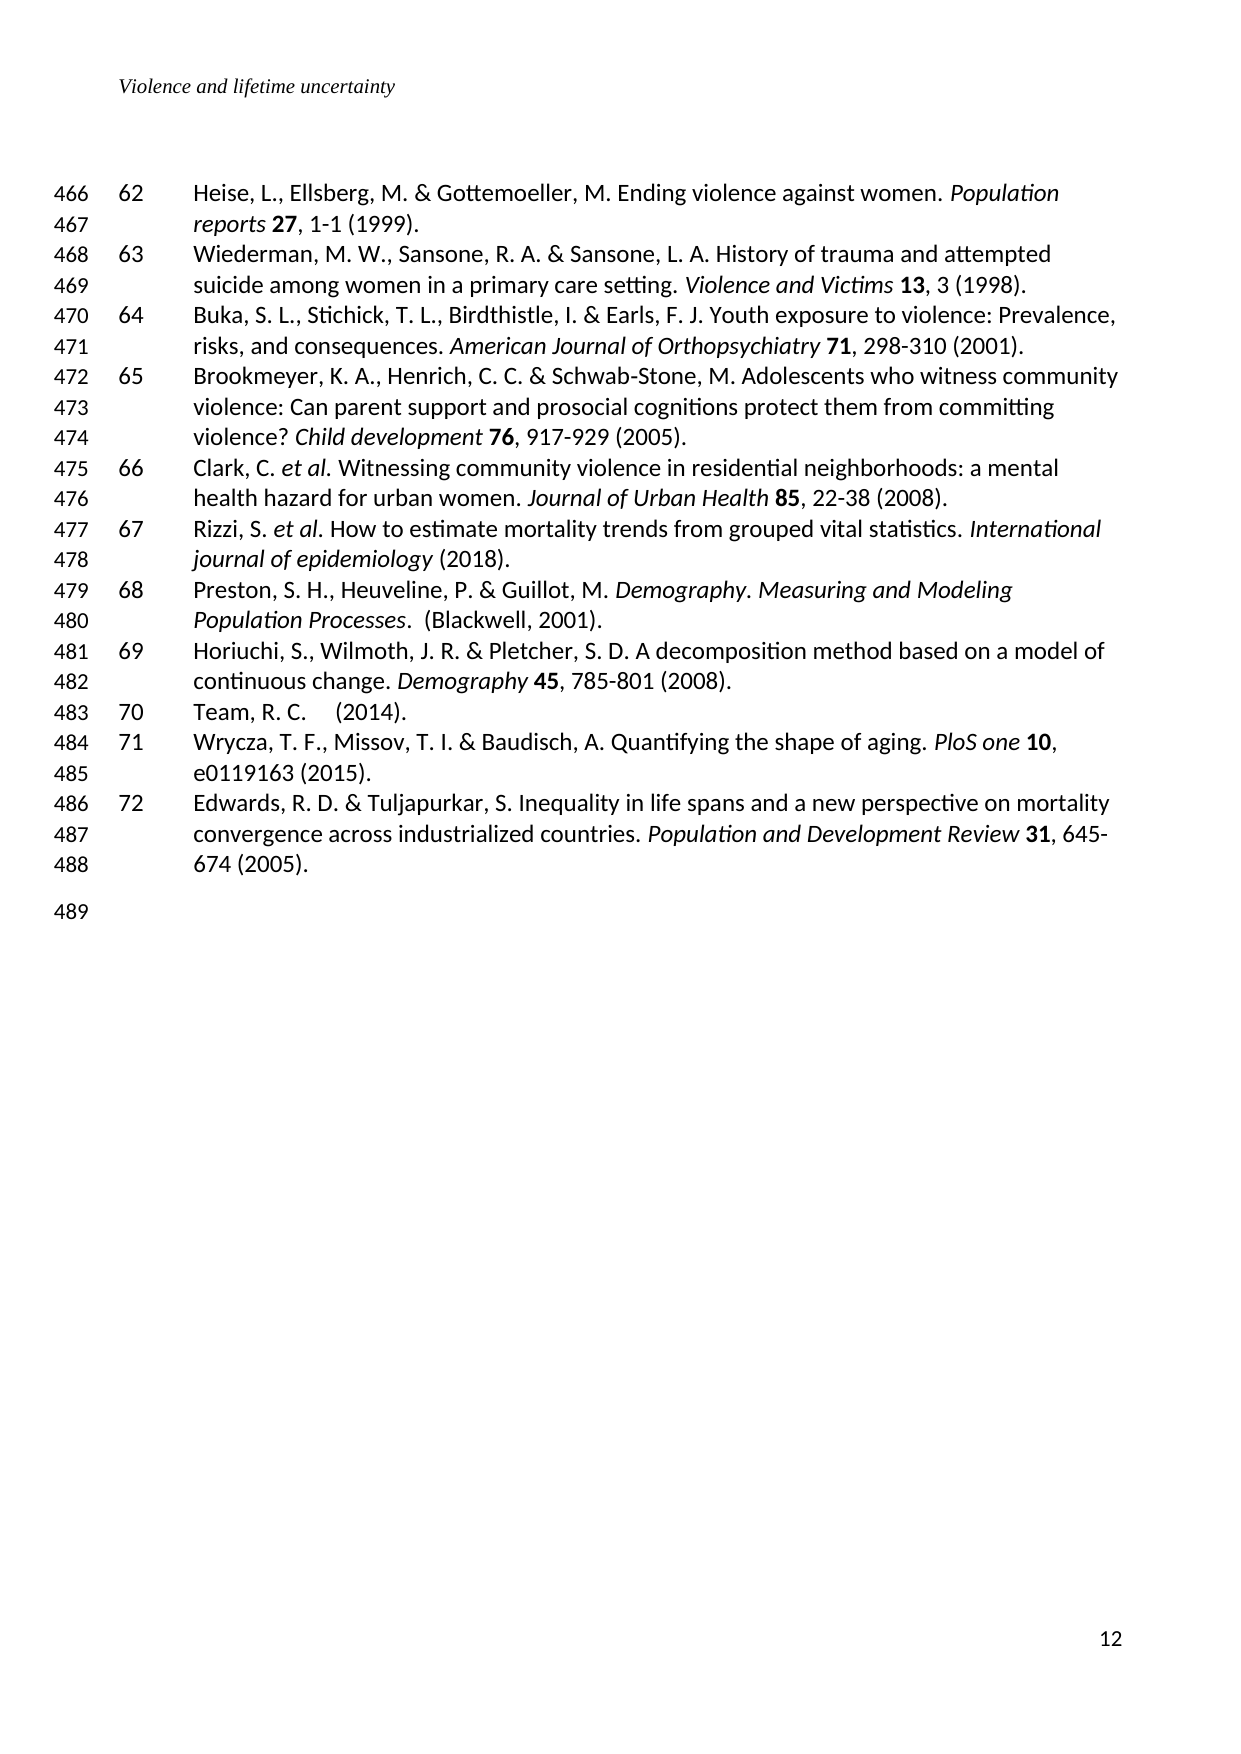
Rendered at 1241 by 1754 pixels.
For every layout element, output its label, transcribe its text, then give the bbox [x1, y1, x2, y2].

text 71 Wrycza, T. F., Missov, T. I. & Baudisch, A. Quantifying the shape of aging. PloS one 10, e0119163 (2015). [118, 727, 1122, 788]
text 67 Rizzi, S. et al. How to estimate mortality trends from grouped vital statistics. International journal of epidemiology (2018). [118, 513, 1122, 574]
text 70 Team, R. C. (2014). [118, 696, 1122, 727]
text 63 Wiederman, M. W., Sansone, R. A. & Sansone, L. A. History of trauma and attempted suicide among women in a primary care setting. Violence and Victims 13, 3 (1998). [118, 238, 1122, 299]
text 72 Edwards, R. D. & Tuljapurkar, S. Inequality in life spans and a new perspective on mortality convergence across industrialized countries. Population and Development Review 31, 645-674 (2005). [118, 788, 1122, 879]
text 69 Horiuchi, S., Wilmoth, J. R. & Pletcher, S. D. A decomposition method based on a model of continuous change. Demography 45, 785-801 (2008). [118, 635, 1122, 696]
text 66 Clark, C. et al. Witnessing community violence in residential neighborhoods: a mental health hazard for urban women. Journal of Urban Health 85, 22-38 (2008). [118, 452, 1122, 513]
text 68 Preston, S. H., Heuveline, P. & Guillot, M. Demography. Measuring and Modeling Population Processes. (Blackwell, 2001). [118, 574, 1122, 635]
text 65 Brookmeyer, K. A., Henrich, C. C. & Schwab‐Stone, M. Adolescents who witness community violence: Can parent support and prosocial cognitions protect them from committing violence? Child development 76, 917-929 (2005). [118, 360, 1122, 452]
text 64 Buka, S. L., Stichick, T. L., Birdthistle, I. & Earls, F. J. Youth exposure to violence: Prevalence, risks, and consequences. American Journal of Orthopsychiatry 71, 298-310 (2001). [118, 299, 1122, 360]
text 62 Heise, L., Ellsberg, M. & Gottemoeller, M. Ending violence against women. Population reports 27, 1-1 (1999). [118, 177, 1122, 238]
